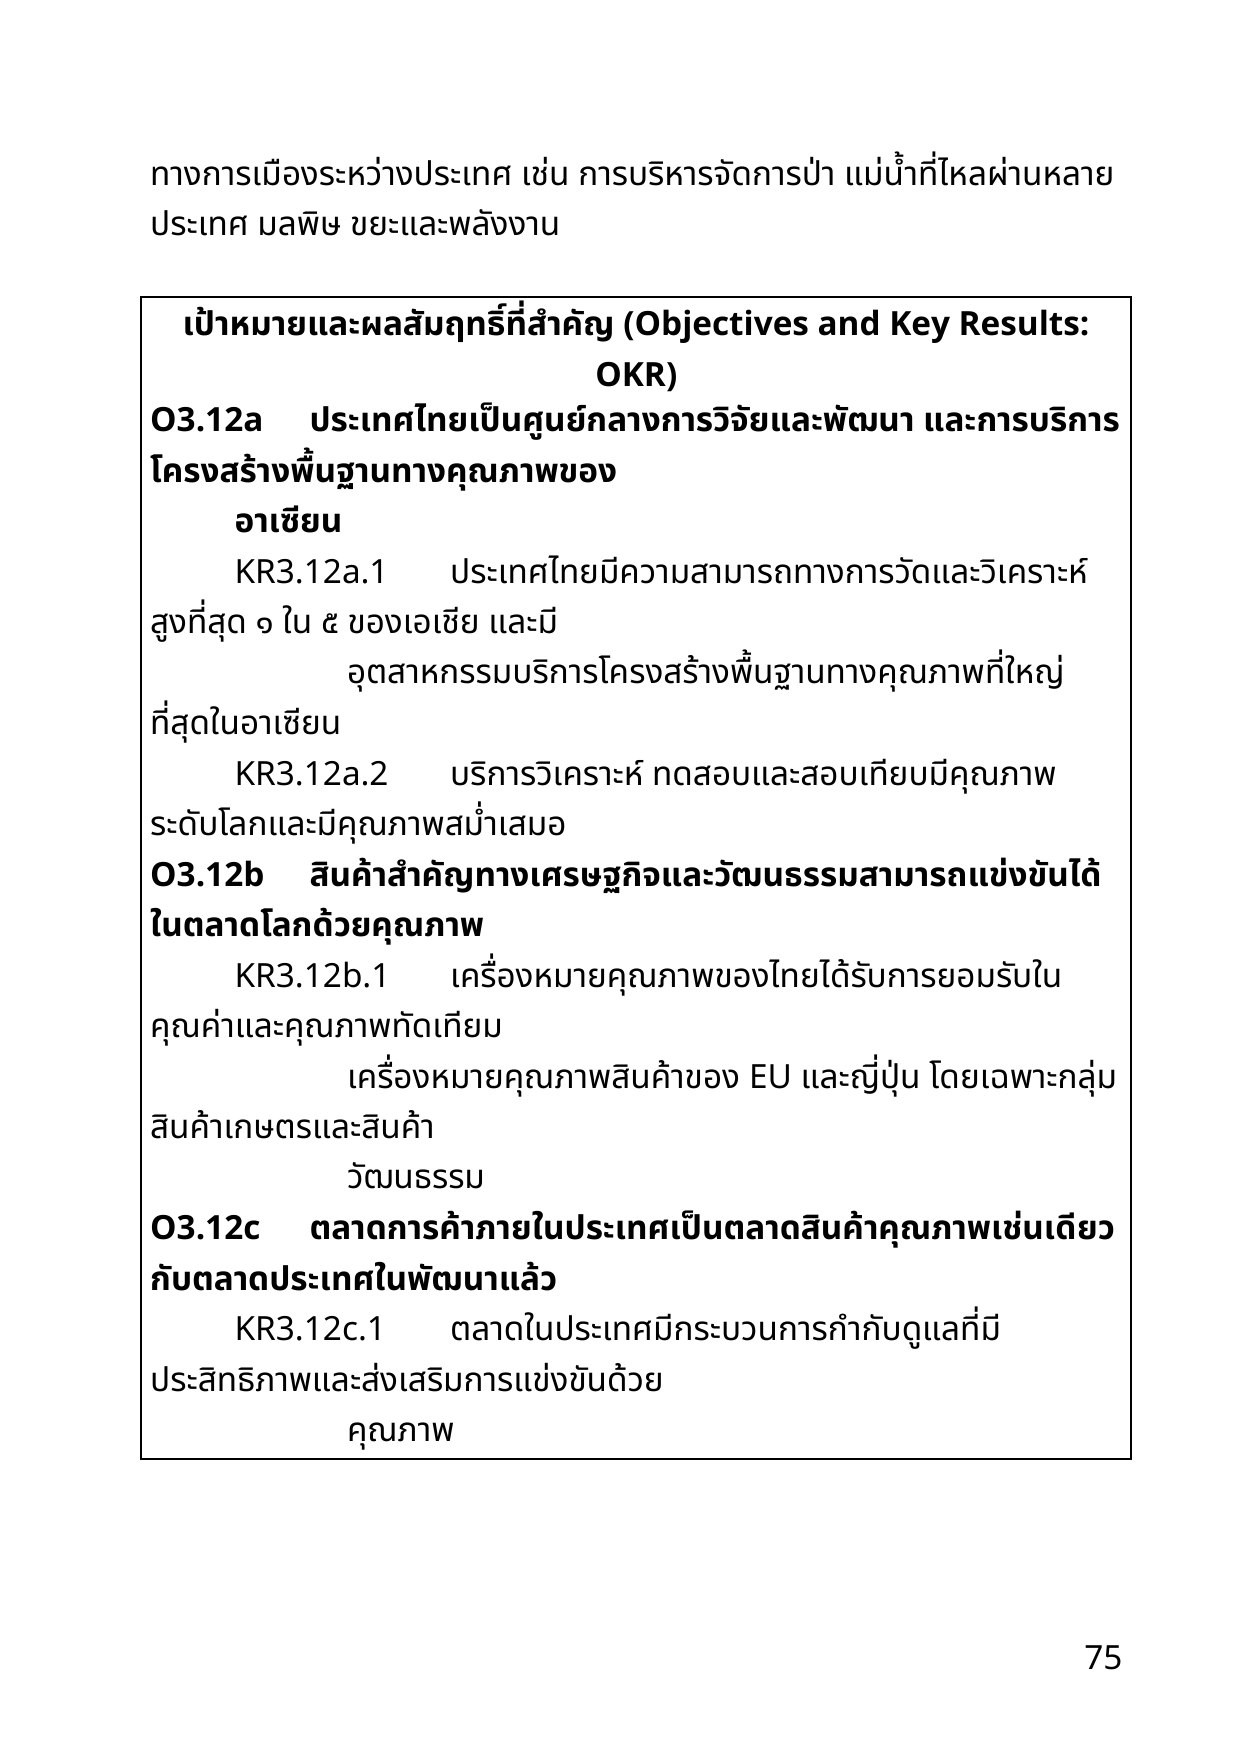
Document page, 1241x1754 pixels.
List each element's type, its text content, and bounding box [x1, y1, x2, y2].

text KR3.12c.1 ตลาดในประเทศมีกระบวนการกำกับดูแลที่มีประสิทธิภาพและส่งเสริมการแข่งขันด้วย [150, 1305, 1122, 1402]
text O3.12b สินค้าสำคัญทางเศรษฐกิจและวัฒนธรรมสามารถแข่งขันได้ในตลาดโลกด้วยคุณภาพ [150, 850, 1122, 951]
text KR3.12a.2 บริการวิเคราะห์ ทดสอบและสอบเทียบมีคุณภาพระดับโลกและมีคุณภาพสม่ำเสมอ [150, 749, 1122, 850]
text เครื่องหมายคุณภาพสินค้าของ EU และญี่ปุ่น โดยเฉพาะกลุ่มสินค้าเกษตรและสินค้า [150, 1052, 1122, 1153]
text KR3.12a.1 ประเทศไทยมีความสามารถทางการวัดและวิเคราะห์สูงที่สุด ๑ ใน ๕ ของเอเชีย และมี [150, 547, 1122, 648]
text อาเซียน [150, 497, 1122, 547]
text KR3.12b.1 เครื่องหมายคุณภาพของไทยได้รับการยอมรับในคุณค่าและคุณภาพทัดเทียม [150, 951, 1122, 1052]
text วัฒนธรรม [150, 1153, 1122, 1204]
text อุตสาหกรรมบริการโครงสร้างพื้นฐานทางคุณภาพที่ใหญ่ที่สุดในอาเซียน [150, 648, 1122, 749]
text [150, 150, 1122, 251]
text O3.12a ประเทศไทยเป็นศูนย์กลางการวิจัยและพัฒนา และการบริการโครงสร้างพื้นฐานทางคุณภาพของ [150, 396, 1122, 497]
text O3.12c ตลาดการค้าภายในประเทศเป็นตลาดสินค้าคุณภาพเช่นเดียวกับตลาดประเทศในพัฒนาแล้ว [150, 1204, 1122, 1305]
text คุณภาพ [142, 1402, 1130, 1458]
text เป้าหมายและผลสัมฤทธิ์ที่สำคัญ (Objectives and Key Results: OKR) [142, 298, 1130, 396]
